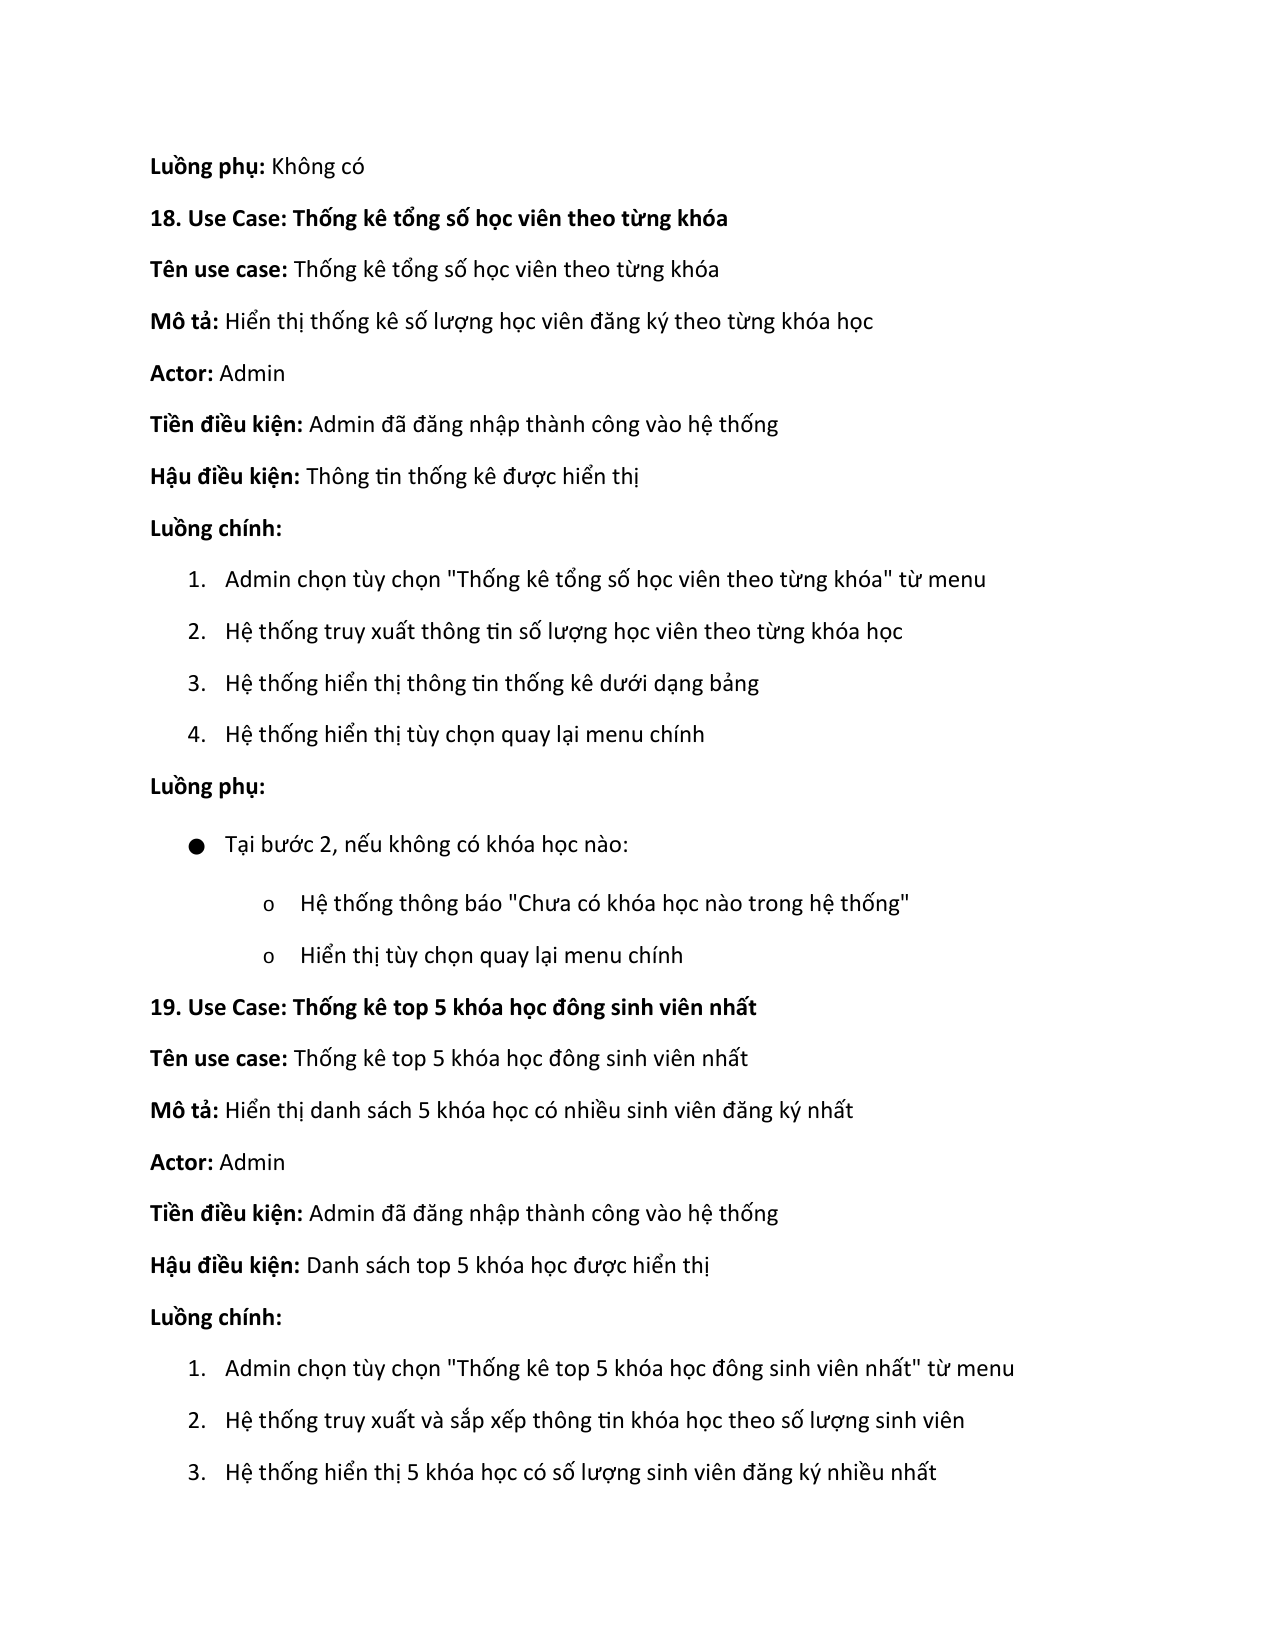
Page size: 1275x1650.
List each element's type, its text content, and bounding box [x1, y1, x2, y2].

text 18. Use Case: Thống kê tổng số học viên theo từng khóa [150, 202, 1125, 232]
text Actor: Admin [150, 357, 1125, 387]
text Luồng chính: [150, 1301, 1125, 1331]
list Hệ thống hiển thị 5 khóa học có số lượng sinh viên đăng ký nhiều nhất [187, 1456, 1125, 1486]
list Admin chọn tùy chọn "Thống kê tổng số học viên theo từng khóa" từ menu [187, 563, 1125, 594]
list Hệ thống hiển thị tùy chọn quay lại menu chính [187, 718, 1125, 749]
text Actor: Admin [150, 1146, 1125, 1176]
text Tên use case: Thống kê tổng số học viên theo từng khóa [150, 253, 1125, 284]
list Hệ thống thông báo "Chưa có khóa học nào trong hệ thống" [262, 887, 1125, 918]
text Luồng phụ: Không có [150, 150, 1125, 181]
list Hệ thống truy xuất thông tin số lượng học viên theo từng khóa học [187, 615, 1125, 646]
text Tên use case: Thống kê top 5 khóa học đông sinh viên nhất [150, 1042, 1125, 1073]
text Tiền điều kiện: Admin đã đăng nhập thành công vào hệ thống [150, 408, 1125, 439]
text Mô tả: Hiển thị danh sách 5 khóa học có nhiều sinh viên đăng ký nhất [150, 1094, 1125, 1124]
list Hiển thị tùy chọn quay lại menu chính [262, 939, 1125, 969]
list Tại bước 2, nếu không có khóa học nào: [187, 822, 1125, 864]
list Hệ thống hiển thị thông tin thống kê dưới dạng bảng [187, 667, 1125, 697]
text Mô tả: Hiển thị thống kê số lượng học viên đăng ký theo từng khóa học [150, 305, 1125, 336]
list Hệ thống truy xuất và sắp xếp thông tin khóa học theo số lượng sinh viên [187, 1404, 1125, 1434]
list Admin chọn tùy chọn "Thống kê top 5 khóa học đông sinh viên nhất" từ menu [187, 1352, 1125, 1383]
text Luồng chính: [150, 512, 1125, 542]
text Hậu điều kiện: Thông tin thống kê được hiển thị [150, 460, 1125, 491]
text Luồng phụ: [150, 770, 1125, 801]
text Tiền điều kiện: Admin đã đăng nhập thành công vào hệ thống [150, 1197, 1125, 1228]
text Hậu điều kiện: Danh sách top 5 khóa học được hiển thị [150, 1249, 1125, 1279]
text 19. Use Case: Thống kê top 5 khóa học đông sinh viên nhất [150, 991, 1125, 1021]
